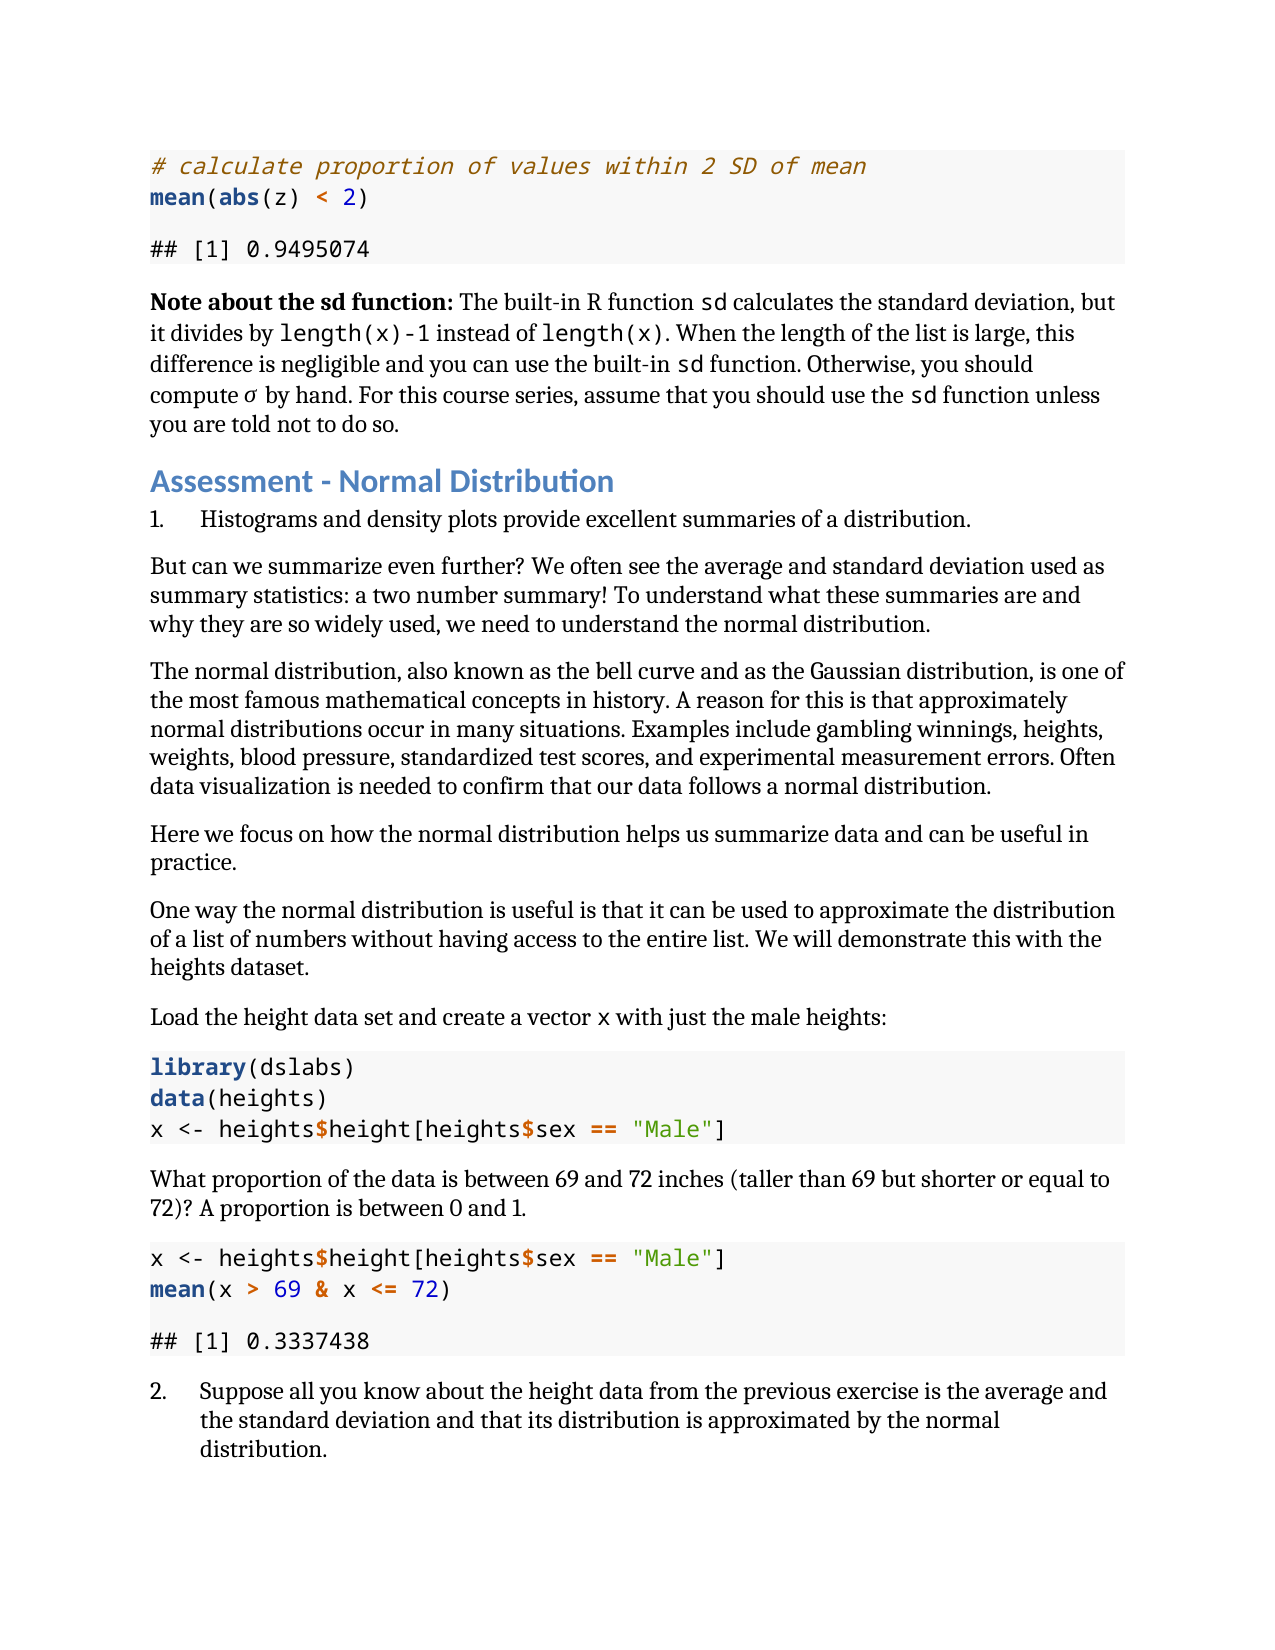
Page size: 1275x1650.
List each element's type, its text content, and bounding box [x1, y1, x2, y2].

list Histograms and density plots provide excellent summaries of a distribution. [150, 504, 1125, 533]
text Here we focus on how the normal distribution helps us summarize data and can be useful in practice. [150, 819, 1125, 877]
text The normal distribution, also known as the bell curve and as the Gaussian distribution, is one of the most famous mathematical concepts in history. A reason for this is that approximately normal distributions occur in many situations. Examples include gambling winnings, heights, weights, blood pressure, standardized test scores, and experimental measurement errors. Often data visualization is needed to confirm that our data follows a normal distribution. [150, 657, 1125, 801]
text # calculate standard units z <- scale(x) # calculate proportion of values within 2 SD of mean mean(abs(z) < 2) [370, 150, 1125, 212]
text library(dslabs) data(heights) x <- heights$height[heights$sex == "Male"] [329, 1051, 1125, 1144]
list Suppose all you know about the height data from the previous exercise is the average and the standard deviation and that its distribution is approximated by the normal distribution. [150, 1377, 1125, 1463]
subtitle Assessment - Normal Distribution [150, 460, 1125, 501]
text But can we summarize even further? We often see the average and standard deviation used as summary statistics: a two number summary! To understand what these summaries are and why they are so widely used, we need to understand the normal distribution. [150, 552, 1125, 638]
text Load the height data set and create a vector x with just the male heights: [150, 1001, 1125, 1032]
text Note about the sd function: The built-in R function sd calculates the standard deviation, but it divides by length(x)-1 instead of length(x). When the length of the list is large, this difference is negligible and you can use the built-in sd function. Otherwise, you should compute by hand. For this course series, assume that you should use the sd function unless you are told not to do so. [150, 285, 1125, 439]
text ## [1] 0.9495074 [150, 233, 1125, 264]
text What proportion of the data is between 69 and 72 inches (taller than 69 but shorter or equal to 72)? A proportion is between 0 and 1. [150, 1165, 1125, 1223]
text ## [1] 0.3337438 [150, 1325, 1125, 1356]
text x <- heights$height[heights$sex == "Male"] mean(x > 69 & x <= 72) [452, 1242, 1125, 1304]
text One way the normal distribution is useful is that it can be used to approximate the distribution of a list of numbers without having access to the entire list. We will demonstrate this with the heights dataset. [150, 896, 1125, 982]
